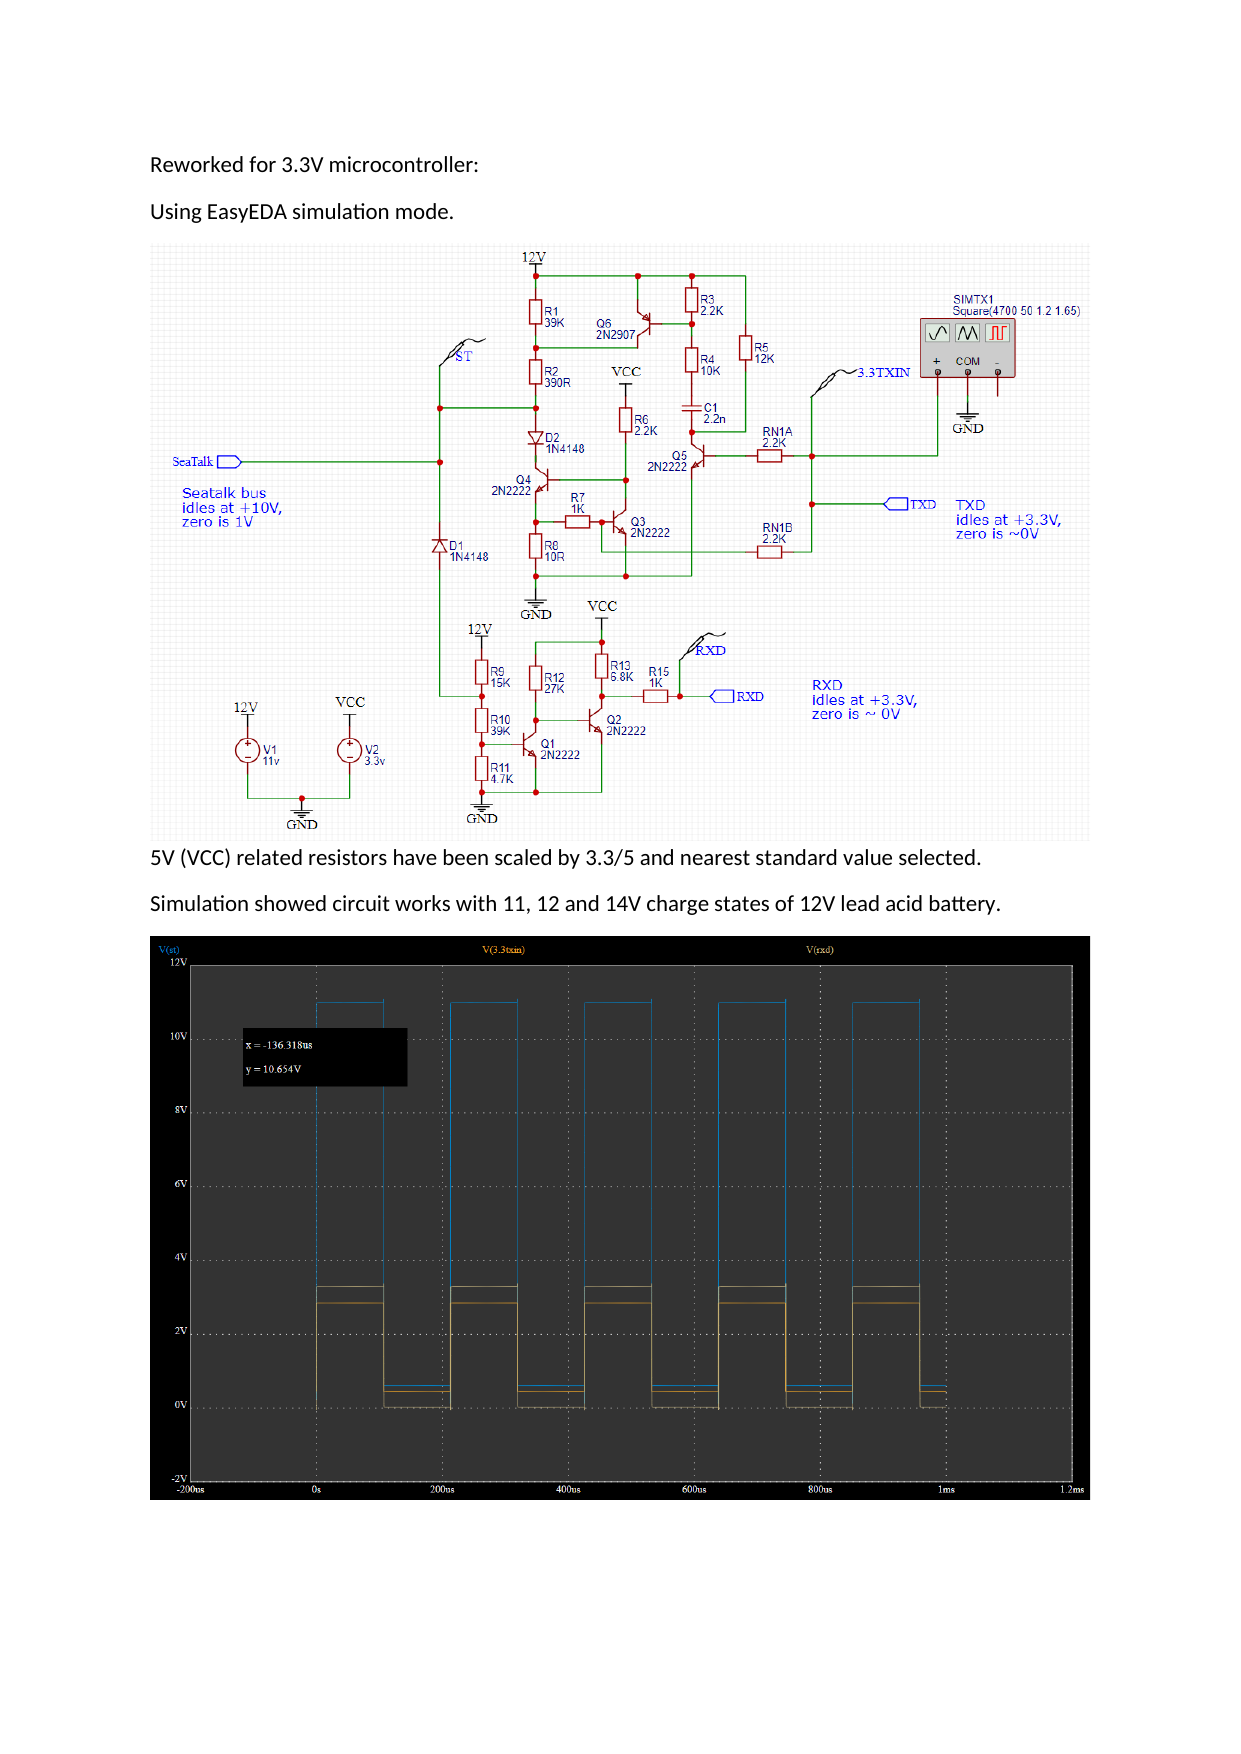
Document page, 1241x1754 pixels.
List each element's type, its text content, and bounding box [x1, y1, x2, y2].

text Using EasyEDA simulation mode. [150, 197, 1090, 225]
text 5V (VCC) related resistors have been scaled by 3.3/5 and nearest standard value selected. [150, 841, 1090, 871]
picture [150, 243, 1091, 841]
text Reworked for 3.3V microcontroller: [150, 150, 1090, 178]
text Simulation showed circuit works with 11, 12 and 14V charge states of 12V lead acid battery. [150, 889, 1090, 918]
picture [150, 936, 1091, 1500]
